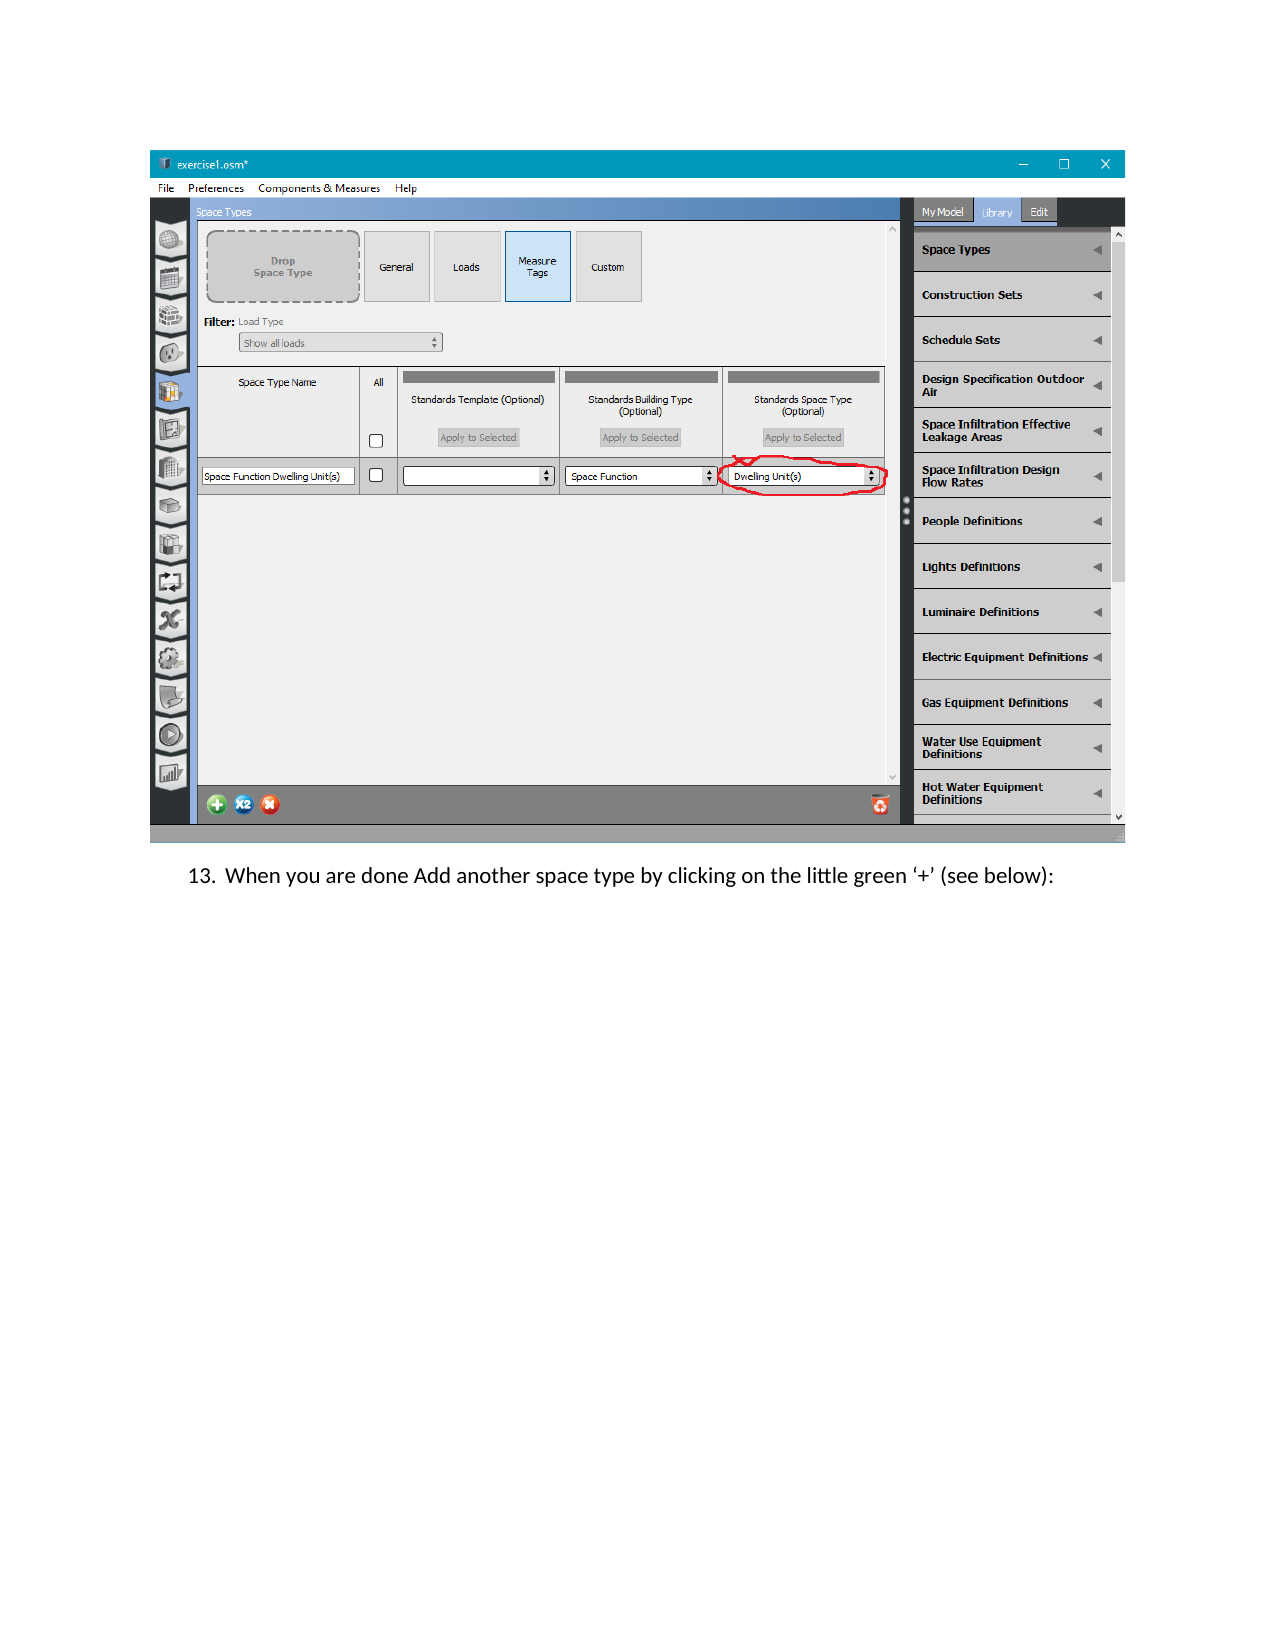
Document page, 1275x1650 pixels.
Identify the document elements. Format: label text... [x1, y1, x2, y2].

picture [160, 158, 170, 168]
list When you are done Add another space type by clicking on the little green ‘+’ (see below): [187, 861, 1125, 889]
picture [150, 179, 1125, 843]
